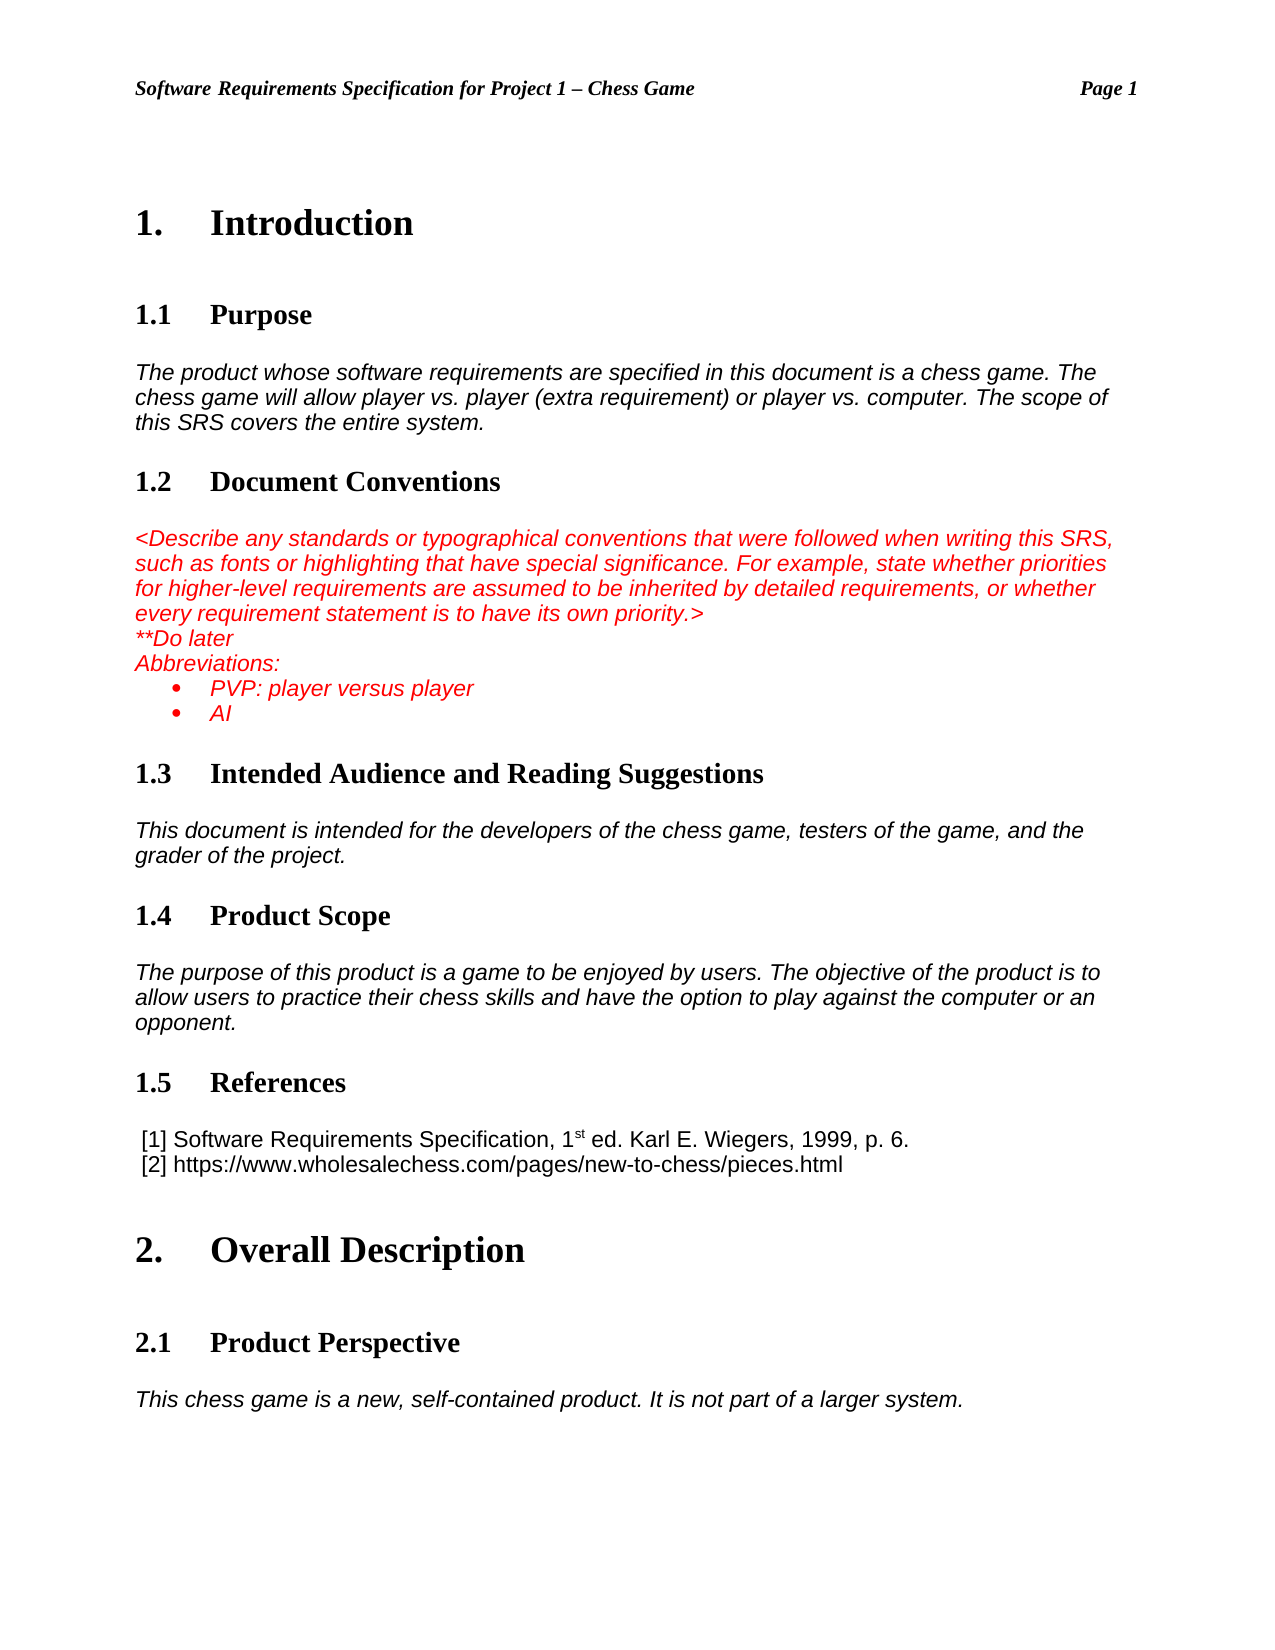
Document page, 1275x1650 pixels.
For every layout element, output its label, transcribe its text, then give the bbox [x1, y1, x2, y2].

subtitle Intended Audience and Reading Suggestions [135, 756, 1140, 789]
text The product whose software requirements are specified in this document is a chess game. The chess game will allow player vs. player (extra requirement) or player vs. computer. The scope of this SRS covers the entire system. [135, 360, 1140, 435]
subtitle Product Perspective [135, 1325, 1140, 1358]
list AI [172, 702, 1140, 727]
text [2] https://www.wholesalechess.com/pages/new-to-chess/pieces.html [135, 1152, 1140, 1177]
subtitle Purpose [135, 297, 1140, 331]
text Abbreviations: [135, 652, 1140, 677]
text <Describe any standards or typographical conventions that were followed when writing this SRS, such as fonts or highlighting that have special significance. For example, state whether priorities for higher-level requirements are assumed to be inherited by detailed requirements, or whether every requirement statement is to have its own priority.> [135, 527, 1140, 627]
text The purpose of this product is a game to be enjoyed by users. The objective of the product is to allow users to practice their chess skills and have the option to play against the computer or an opponent. [135, 961, 1140, 1036]
subtitle Document Conventions [135, 464, 1140, 498]
list PVP: player versus player [172, 677, 1140, 702]
subtitle References [135, 1065, 1140, 1098]
subtitle Introduction [135, 200, 1140, 243]
text This document is intended for the developers of the chess game, testers of the game, and the grader of the project. [135, 819, 1140, 869]
subtitle Product Scope [135, 898, 1140, 931]
text [1] Software Requirements Specification, 1st ed. Karl E. Wiegers, 1999, p. 6. [135, 1127, 1140, 1152]
text This chess game is a new, self-contained product. It is not part of a larger system. [135, 1387, 1140, 1412]
text **Do later [135, 627, 1140, 652]
subtitle Overall Description [135, 1227, 1140, 1271]
